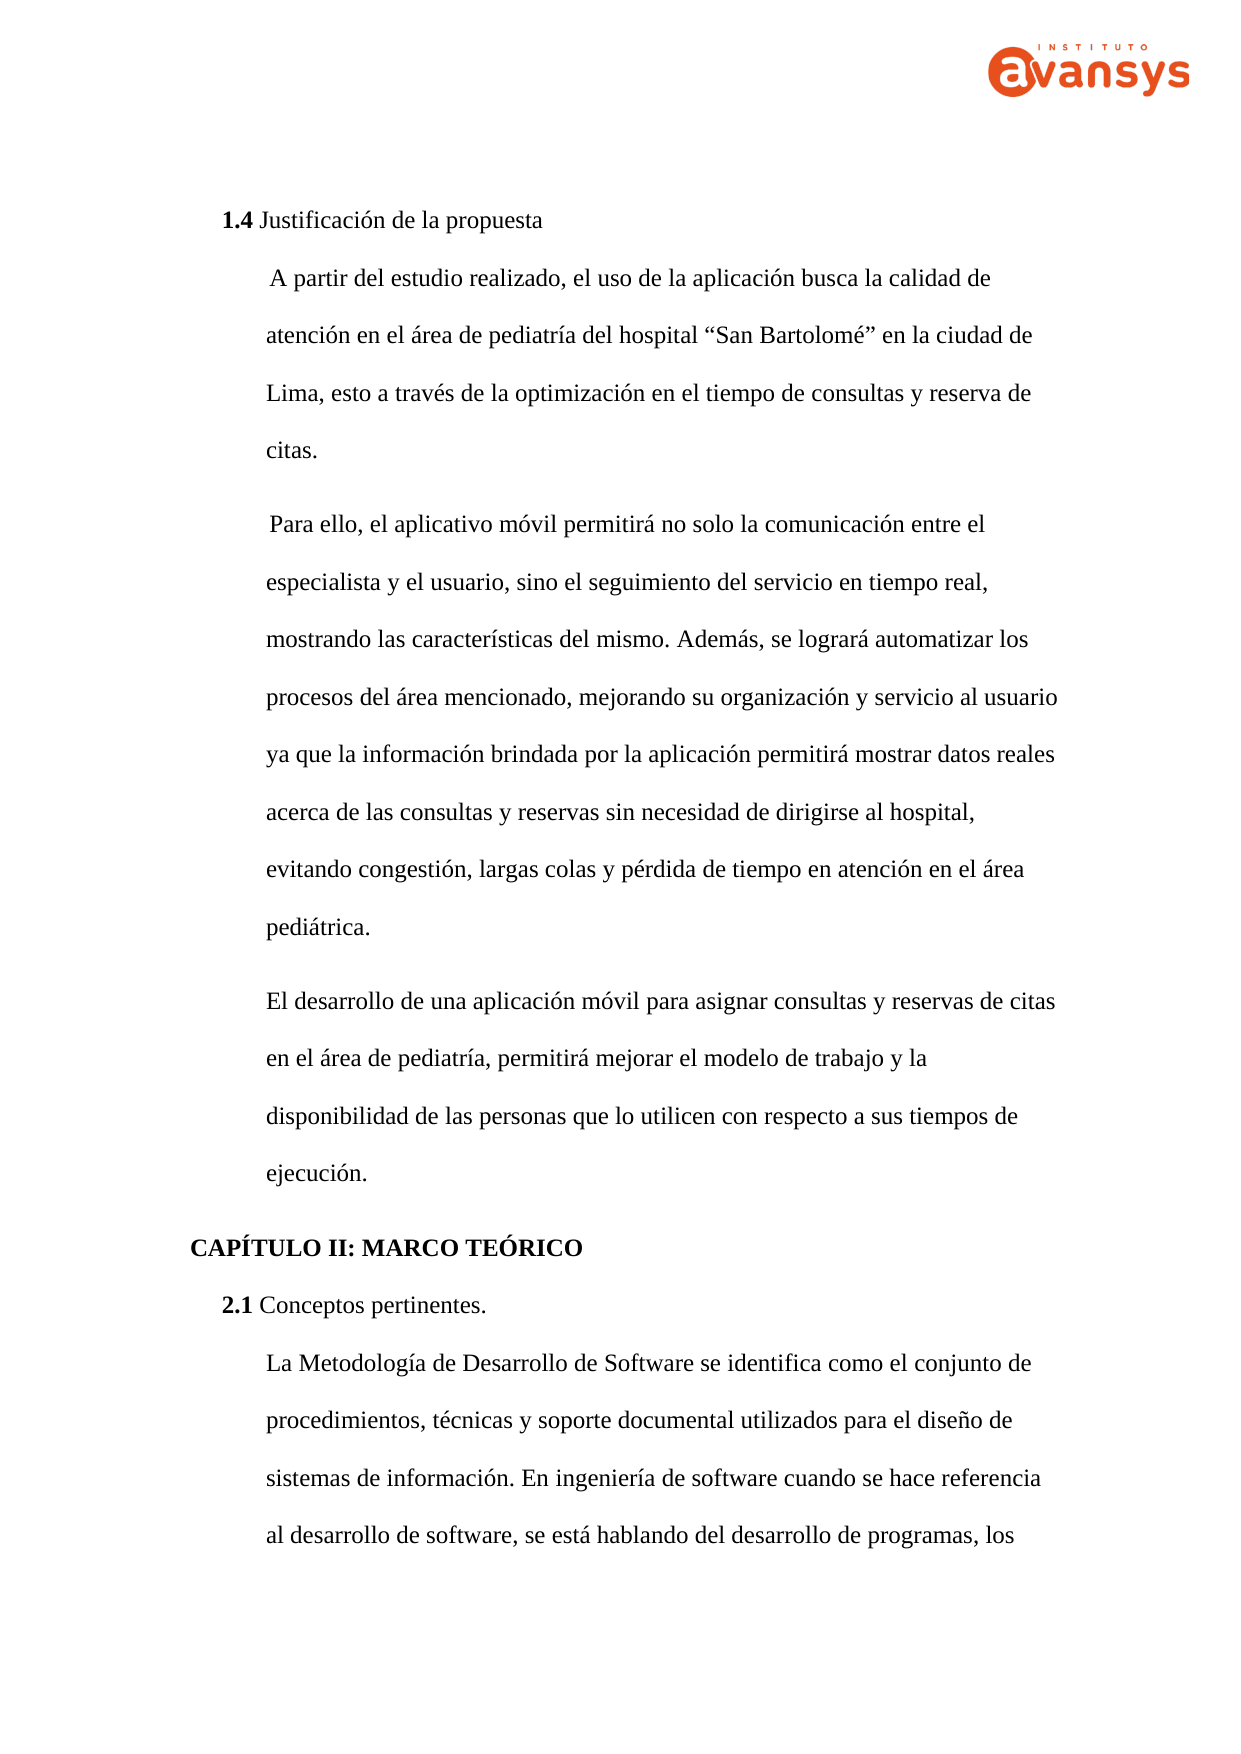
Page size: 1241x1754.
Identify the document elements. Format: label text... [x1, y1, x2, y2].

text CAPÍTULO II: MARCO TEÓRICO [177, 1233, 1063, 1261]
list Justificación de la propuesta [222, 205, 1063, 234]
list Conceptos pertinentes. [222, 1290, 1063, 1319]
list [266, 1348, 1063, 1549]
text Para ello, el aplicativo móvil permitirá no solo la comunicación entre el especialista y el usuario, sino el seguimiento del servicio en tiempo real, mostrando las características del mismo. Además, se logrará automatizar los procesos del área mencionado, mejorando su organización y servicio al usuario ya que la información brindada por la aplicación permitirá mostrar datos reales acerca de las consultas y reservas sin necesidad de dirigirse al hospital, evitando congestión, largas colas y pérdida de tiempo en atención en el área pediátrica. [207, 509, 1063, 941]
text El desarrollo de una aplicación móvil para asignar consultas y reservas de citas en el área de pediatría, permitirá mejorar el modelo de trabajo y la disponibilidad de las personas que lo utilicen con respecto a sus tiempos de ejecución. [207, 986, 1063, 1187]
picture [988, 44, 1190, 97]
text A partir del estudio realizado, el uso de la aplicación busca la calidad de atención en el área de pediatría del hospital “San Bartolomé” en la ciudad de Lima, esto a través de la optimización en el tiempo de consultas y reserva de citas. [207, 263, 1063, 464]
